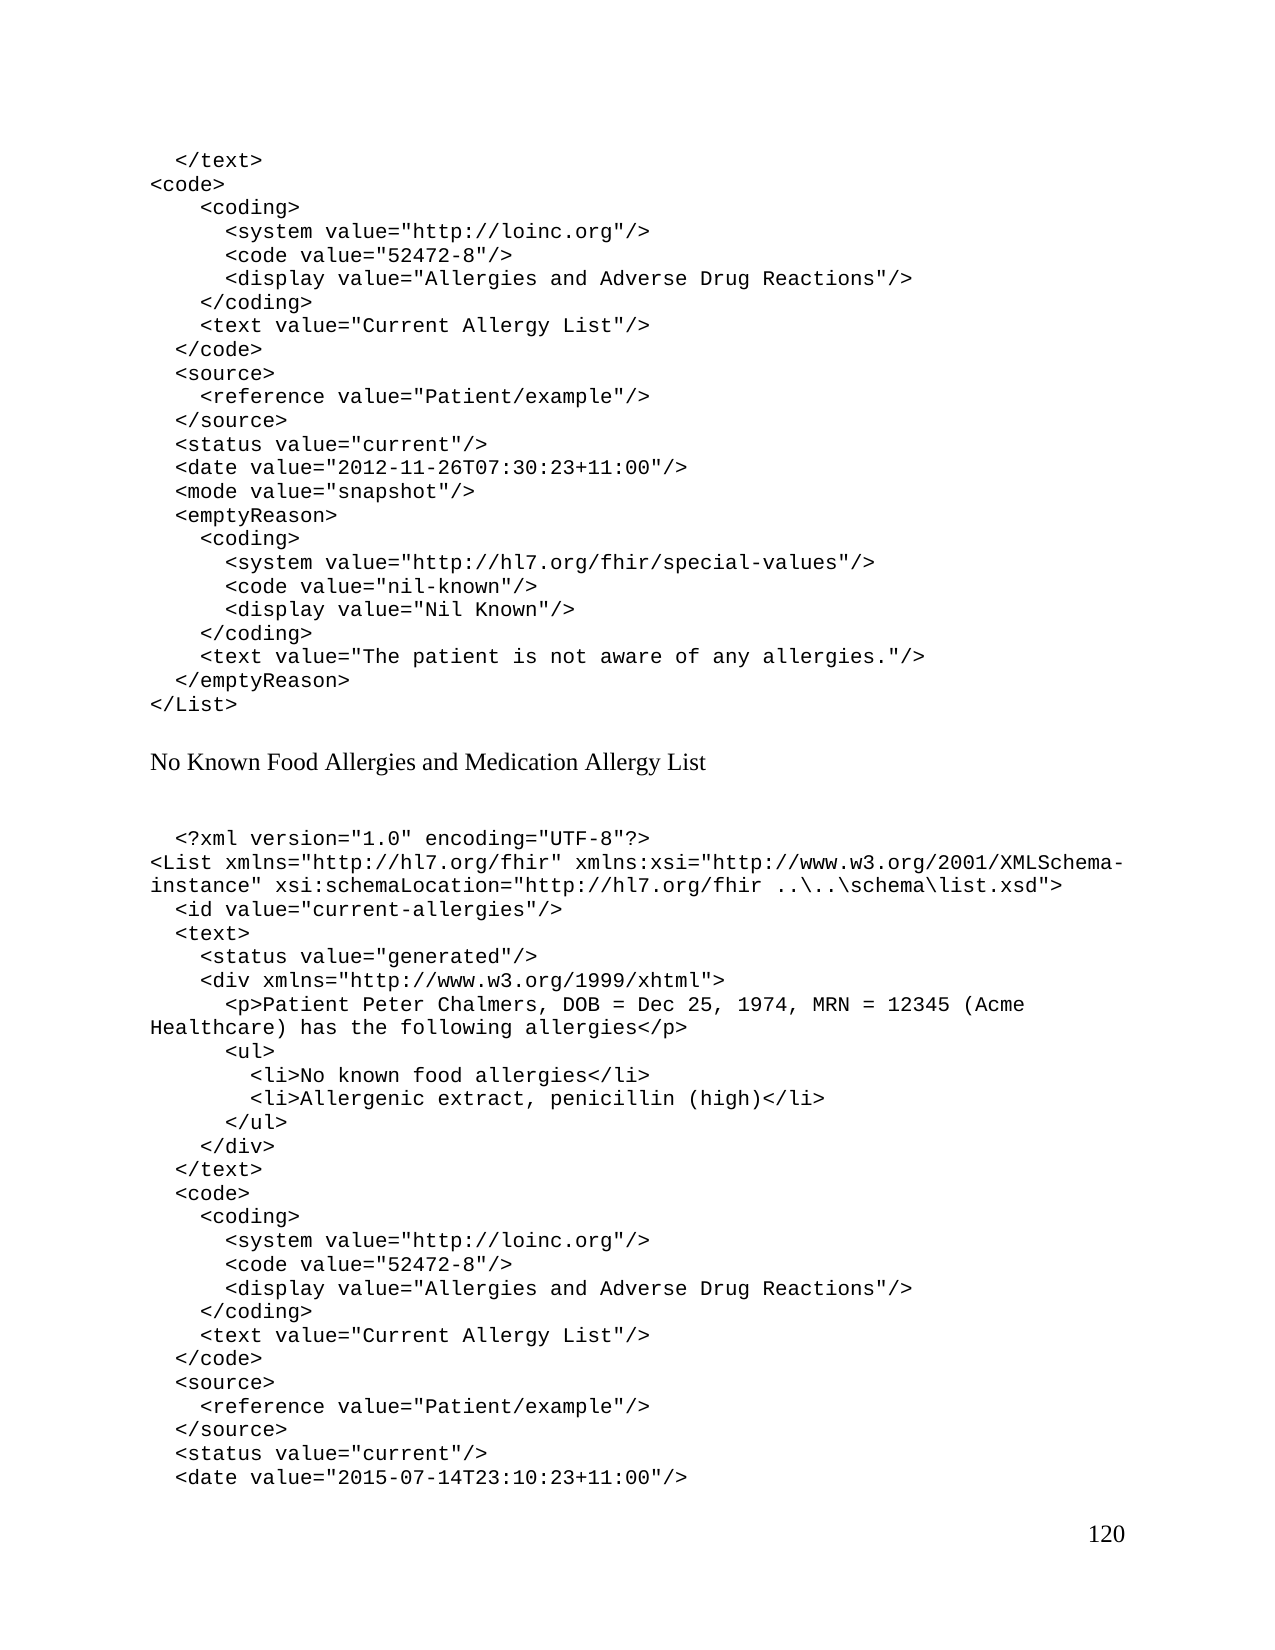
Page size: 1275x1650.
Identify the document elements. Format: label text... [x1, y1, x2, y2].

text <code value="nil-known"/> [150, 576, 1125, 599]
text <text value="Current Allergy List"/> [150, 1325, 1125, 1348]
text <emptyReason> [150, 505, 1125, 528]
text No Known Food Allergies and Medication Allergy List [150, 747, 1125, 775]
text <code value="52472-8"/> [150, 1254, 1125, 1277]
text <display value="Allergies and Adverse Drug Reactions"/> [150, 268, 1125, 292]
text <code> [150, 1183, 1125, 1207]
text </text> [150, 150, 1125, 174]
text </source> [150, 410, 1125, 434]
text <text> [150, 923, 1125, 946]
text <reference value="Patient/example"/> [150, 386, 1125, 410]
text <div xmlns="http://www.w3.org/1999/xhtml"> [150, 970, 1125, 994]
text <status value="current"/> [150, 1443, 1125, 1467]
text <system value="http://hl7.org/fhir/special-values"/> [150, 552, 1125, 576]
text <code value="52472-8"/> [150, 244, 1125, 268]
text <system value="http://loinc.org"/> [150, 1230, 1125, 1254]
text </code> [150, 1348, 1125, 1372]
text <source> [150, 1372, 1125, 1396]
text <List xmlns="http://hl7.org/fhir" xmlns:xsi="http://www.w3.org/2001/XMLSchema-instance" xsi:schemaLocation="http://hl7.org/fhir ..\..\schema\list.xsd"> [150, 852, 1125, 899]
text </coding> [150, 1301, 1125, 1325]
text <coding> [150, 528, 1125, 552]
text <coding> [150, 197, 1125, 221]
text <status value="generated"/> [150, 946, 1125, 970]
text <li>No known food allergies</li> [150, 1065, 1125, 1088]
text </coding> [150, 292, 1125, 316]
text <id value="current-allergies"/> [150, 899, 1125, 923]
text <p>Patient Peter Chalmers, DOB = Dec 25, 1974, MRN = 12345 (Acme Healthcare) has the following allergies</p> [150, 994, 1125, 1041]
text </ul> [150, 1112, 1125, 1136]
text <text value="Current Allergy List"/> [150, 316, 1125, 339]
text <mode value="snapshot"/> [150, 481, 1125, 505]
text <date value="2015-07-14T23:10:23+11:00"/> [150, 1467, 1125, 1490]
text <reference value="Patient/example"/> [150, 1396, 1125, 1419]
text <source> [150, 363, 1125, 386]
text <li>Allergenic extract, penicillin (high)</li> [150, 1088, 1125, 1112]
text </List> [150, 694, 1125, 717]
text </text> [150, 1159, 1125, 1183]
text <ul> [150, 1041, 1125, 1065]
text </coding> [150, 623, 1125, 647]
text <coding> [150, 1207, 1125, 1230]
text <date value="2012-11-26T07:30:23+11:00"/> [150, 457, 1125, 481]
text </source> [150, 1419, 1125, 1443]
text <text value="The patient is not aware of any allergies."/> [150, 647, 1125, 670]
text <?xml version="1.0" encoding="UTF-8"?> [150, 828, 1125, 852]
text <display value="Nil Known"/> [150, 599, 1125, 623]
text <code> [150, 174, 1125, 197]
text </div> [150, 1136, 1125, 1159]
text <status value="current"/> [150, 434, 1125, 457]
text <system value="http://loinc.org"/> [150, 221, 1125, 244]
text </code> [150, 339, 1125, 363]
text <display value="Allergies and Adverse Drug Reactions"/> [150, 1277, 1125, 1301]
text </emptyReason> [150, 670, 1125, 694]
